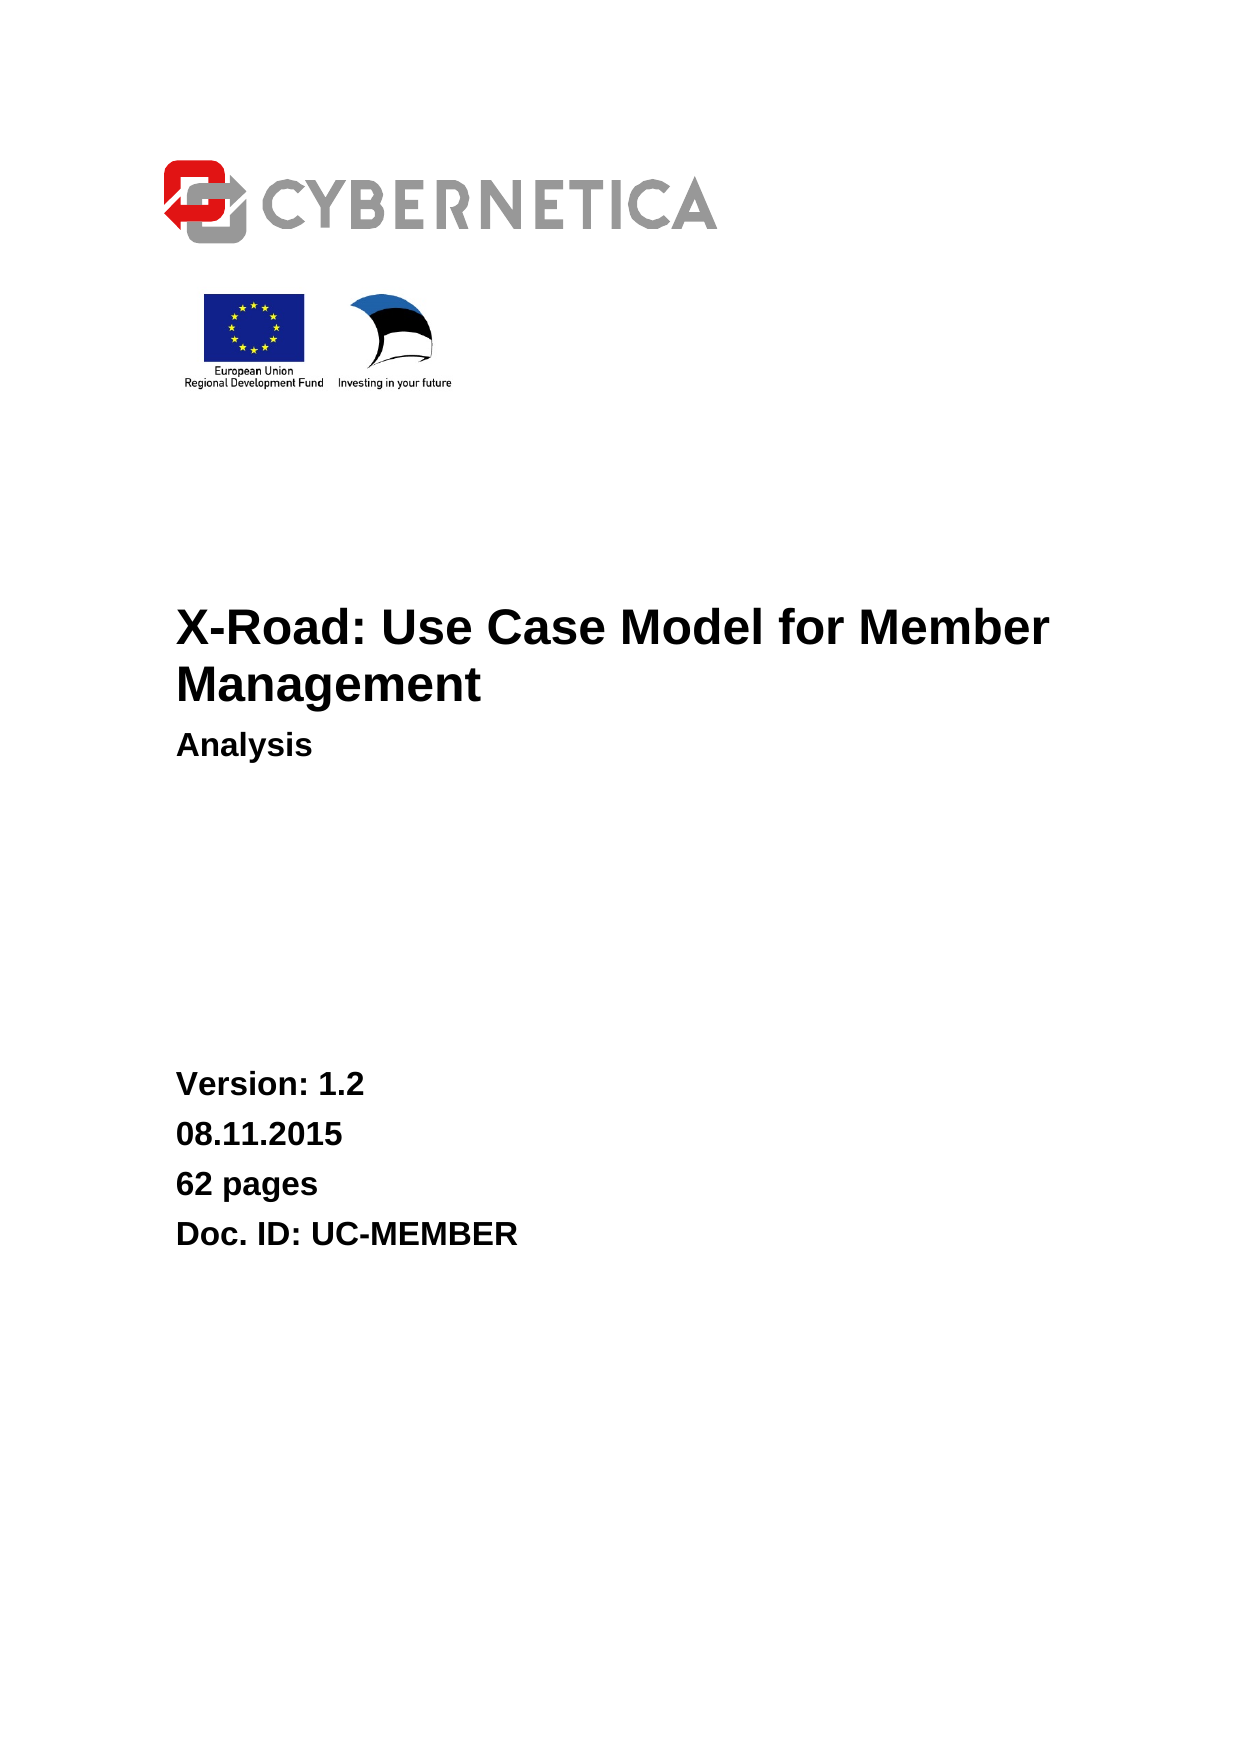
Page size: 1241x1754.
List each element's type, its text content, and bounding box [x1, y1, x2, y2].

table_cell Version: 1.2 08.11.2015 62 pages Doc. ID: UC-MEMBER [170, 1008, 1098, 1308]
table_header X-Road: Use Case Model for Member Management Analysis [170, 477, 1098, 1008]
picture [164, 255, 472, 427]
